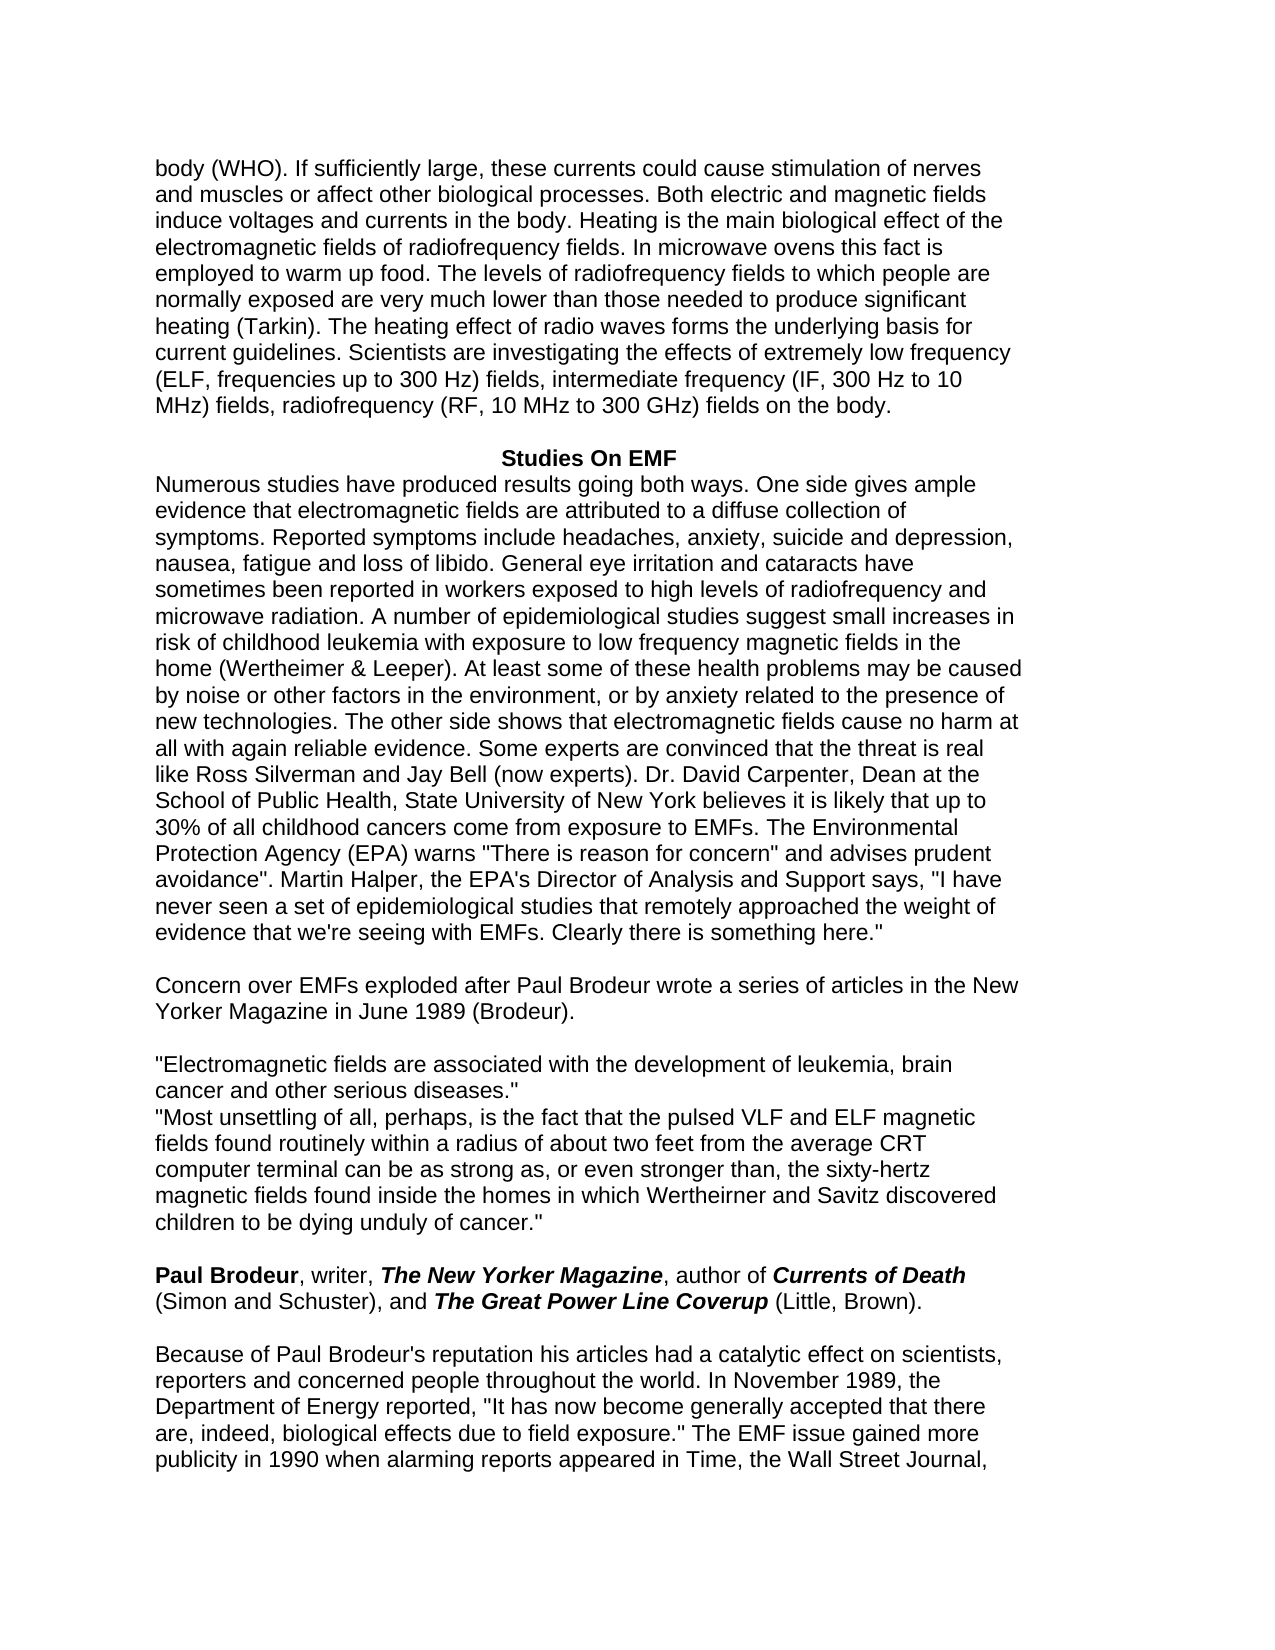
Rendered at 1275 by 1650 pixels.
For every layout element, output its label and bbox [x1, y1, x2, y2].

table_header [150, 150, 1027, 1477]
